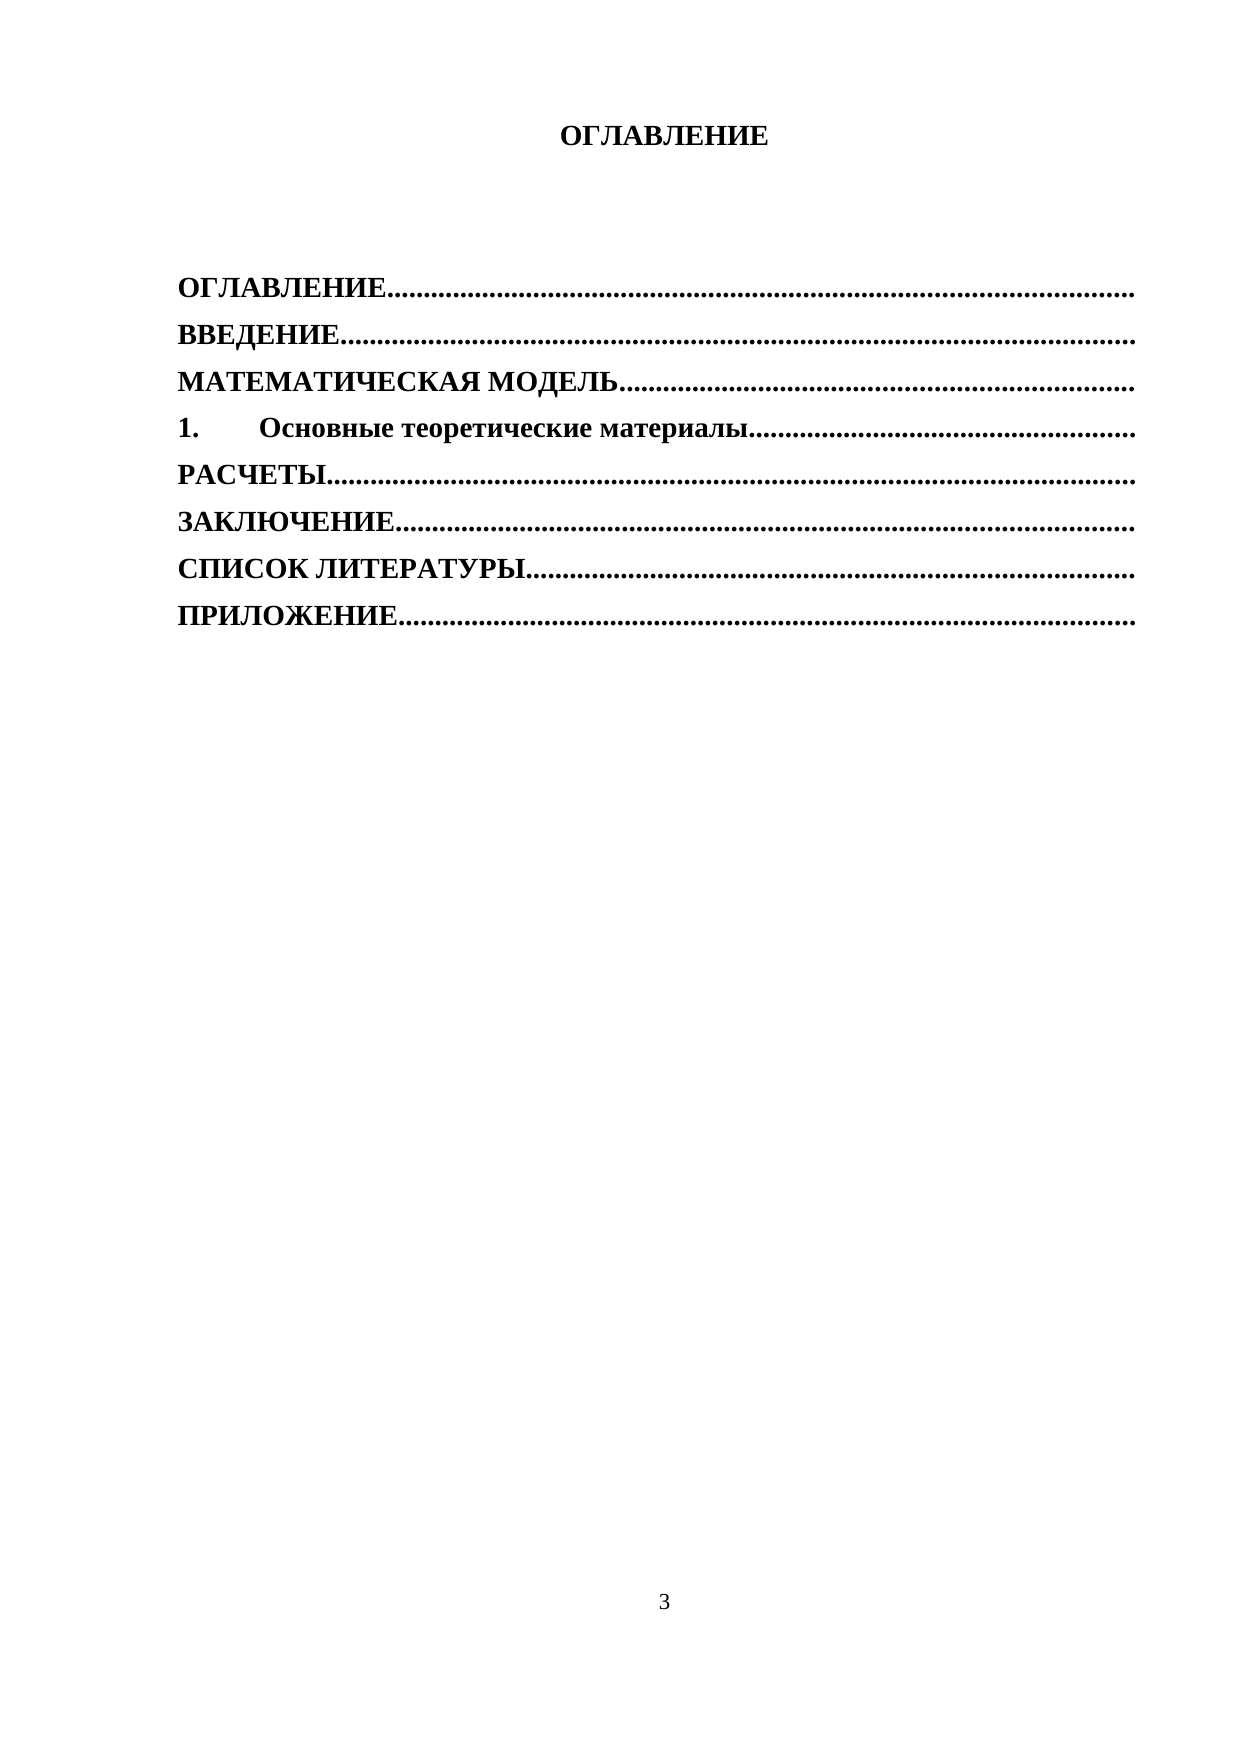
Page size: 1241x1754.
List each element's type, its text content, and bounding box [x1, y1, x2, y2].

subtitle ОГЛАВЛЕНИЕ [177, 118, 1152, 152]
